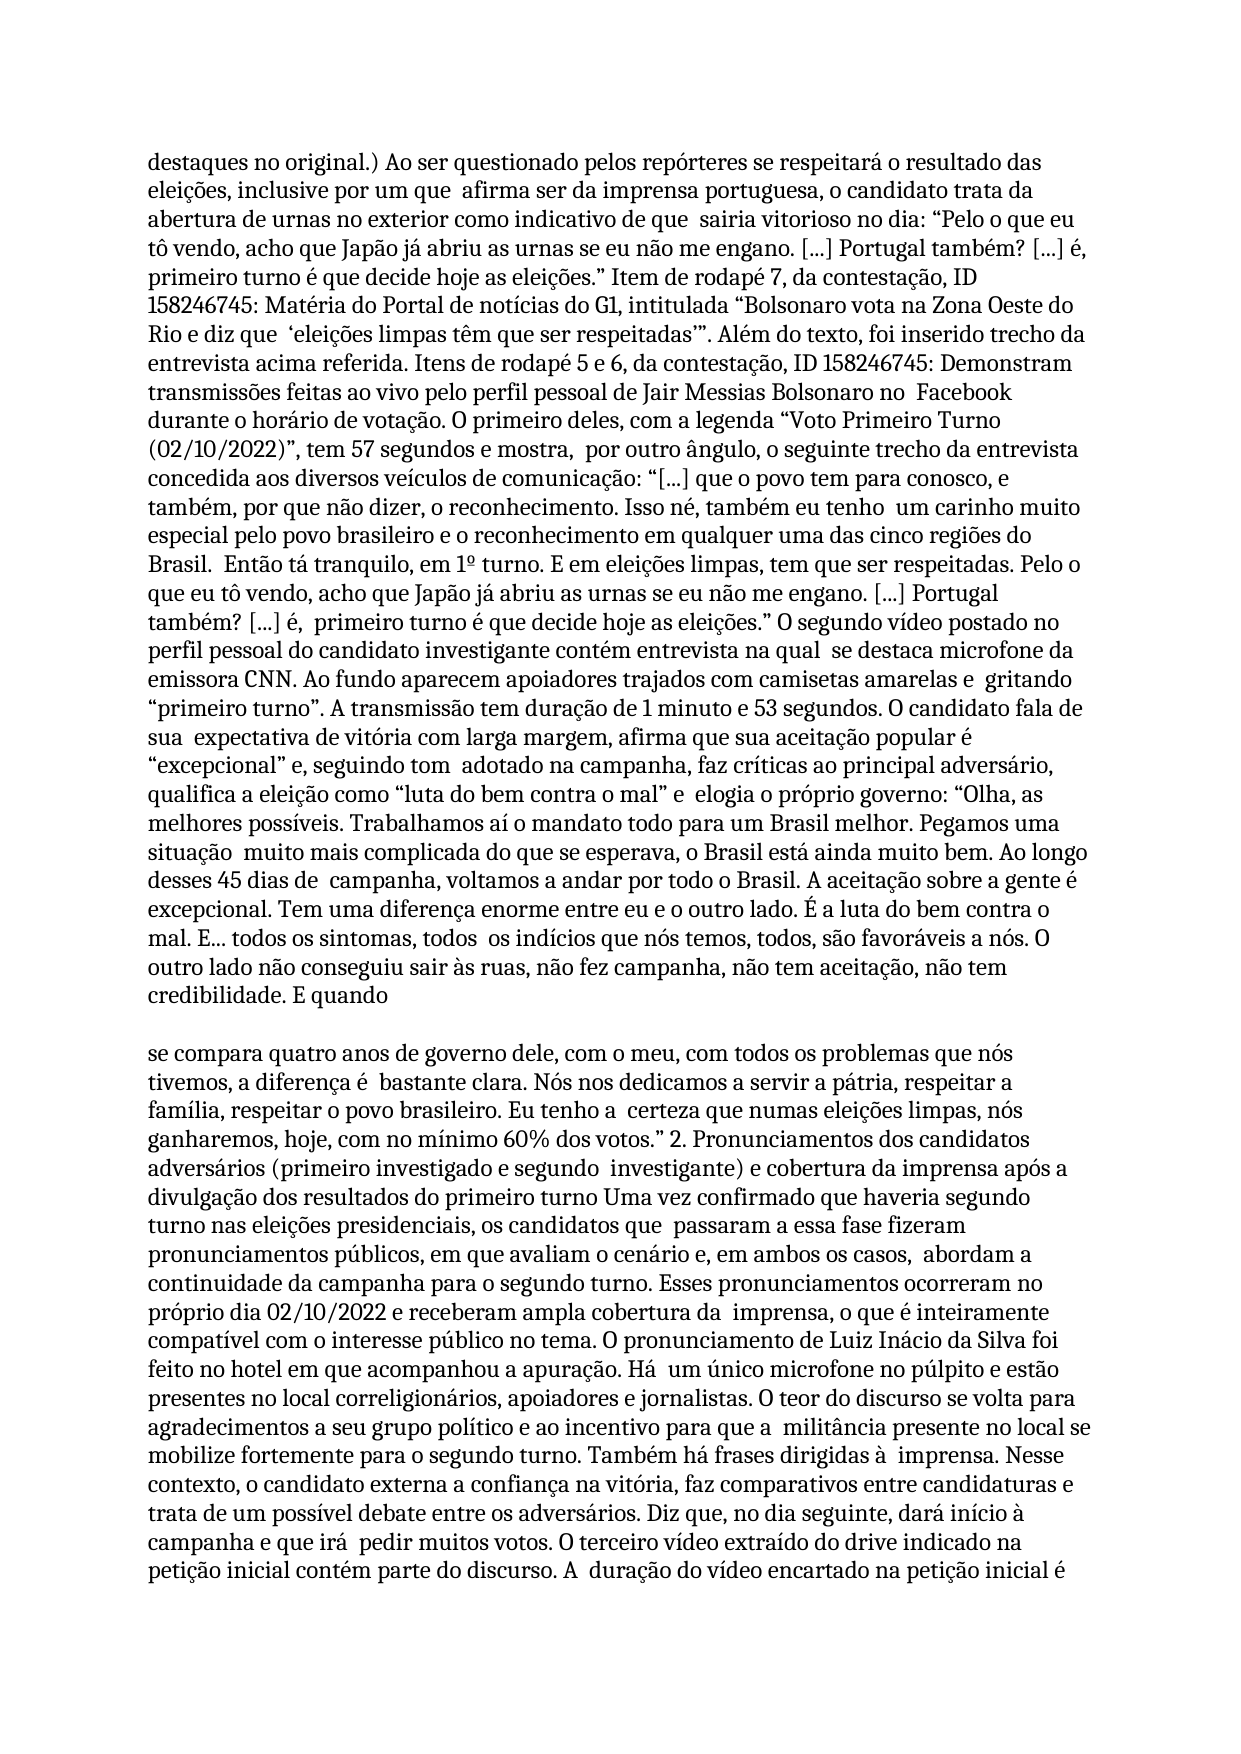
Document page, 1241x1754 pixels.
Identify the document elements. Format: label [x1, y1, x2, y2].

text [148, 148, 1093, 1010]
text [148, 1039, 1093, 1585]
